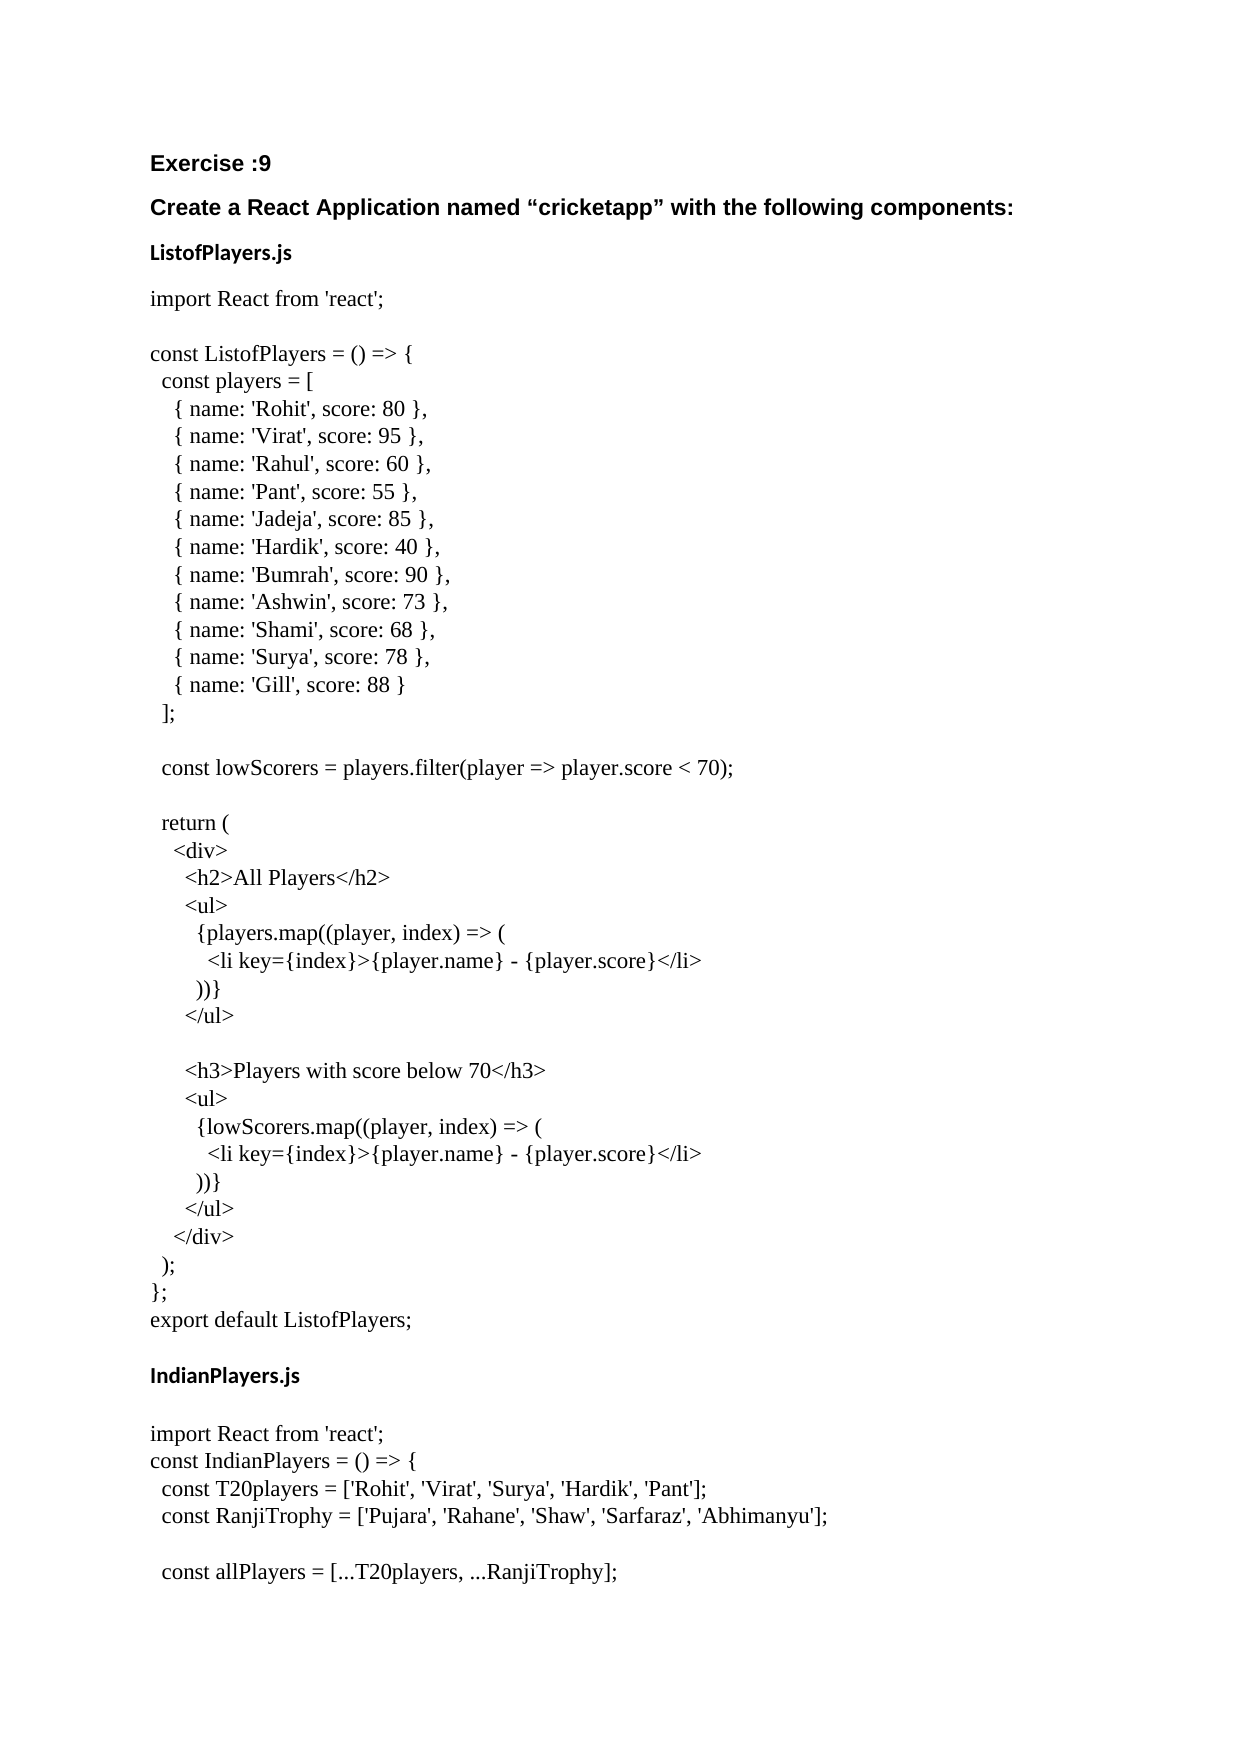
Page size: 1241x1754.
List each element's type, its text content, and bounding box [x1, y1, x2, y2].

text <ul> [150, 1085, 1090, 1111]
text { name: 'Jadeja', score: 85 }, [150, 505, 1090, 532]
text { name: 'Bumrah', score: 90 }, [150, 561, 1090, 587]
text { name: 'Pant', score: 55 }, [150, 478, 1090, 504]
text </ul> [150, 1002, 1090, 1029]
text const RanjiTrophy = ['Pujara', 'Rahane', 'Shaw', 'Sarfaraz', 'Abhimanyu']; [150, 1503, 1090, 1529]
text { name: 'Rohit', score: 80 }, [150, 395, 1090, 421]
text Create a React Application named “cricketapp” with the following components: [150, 194, 1090, 221]
text ))} [150, 1168, 1090, 1194]
text { name: 'Virat', score: 95 }, [150, 423, 1090, 449]
text <div> [150, 837, 1090, 863]
text ); [150, 1251, 1090, 1277]
text <li key={index}>{player.name} - {player.score}</li> [150, 1140, 1090, 1167]
text { name: 'Hardik', score: 40 }, [150, 533, 1090, 559]
text Exercise :9 [150, 150, 1090, 176]
text const lowScorers = players.filter(player => player.score < 70); [150, 754, 1090, 780]
text ))} [150, 975, 1090, 1001]
text const IndianPlayers = () => { [150, 1447, 1090, 1474]
text export default ListofPlayers; [150, 1306, 1090, 1332]
text <li key={index}>{player.name} - {player.score}</li> [150, 947, 1090, 973]
text </ul> [150, 1196, 1090, 1222]
text { name: 'Gill', score: 88 } [150, 671, 1090, 697]
text <ul> [150, 892, 1090, 918]
text const ListofPlayers = () => { [150, 340, 1090, 366]
text IndianPlayers.js [150, 1361, 1090, 1389]
text {lowScorers.map((player, index) => ( [150, 1113, 1090, 1139]
text { name: 'Rahul', score: 60 }, [150, 450, 1090, 477]
text ]; [150, 699, 1090, 725]
text {players.map((player, index) => ( [150, 919, 1090, 946]
text ListofPlayers.js [150, 238, 1090, 267]
text <h2>All Players</h2> [150, 864, 1090, 891]
text { name: 'Shami', score: 68 }, [150, 616, 1090, 642]
text const T20players = ['Rohit', 'Virat', 'Surya', 'Hardik', 'Pant']; [150, 1475, 1090, 1501]
text }; [150, 1278, 1090, 1305]
text <h3>Players with score below 70</h3> [150, 1057, 1090, 1084]
text const players = [ [150, 367, 1090, 394]
text import React from 'react'; [150, 284, 1090, 311]
text return ( [150, 809, 1090, 835]
text import React from 'react'; [150, 1391, 1090, 1446]
text const allPlayers = [...T20players, ...RanjiTrophy]; [150, 1558, 1090, 1584]
text </div> [150, 1223, 1090, 1249]
text { name: 'Surya', score: 78 }, [150, 643, 1090, 670]
text { name: 'Ashwin', score: 73 }, [150, 588, 1090, 614]
